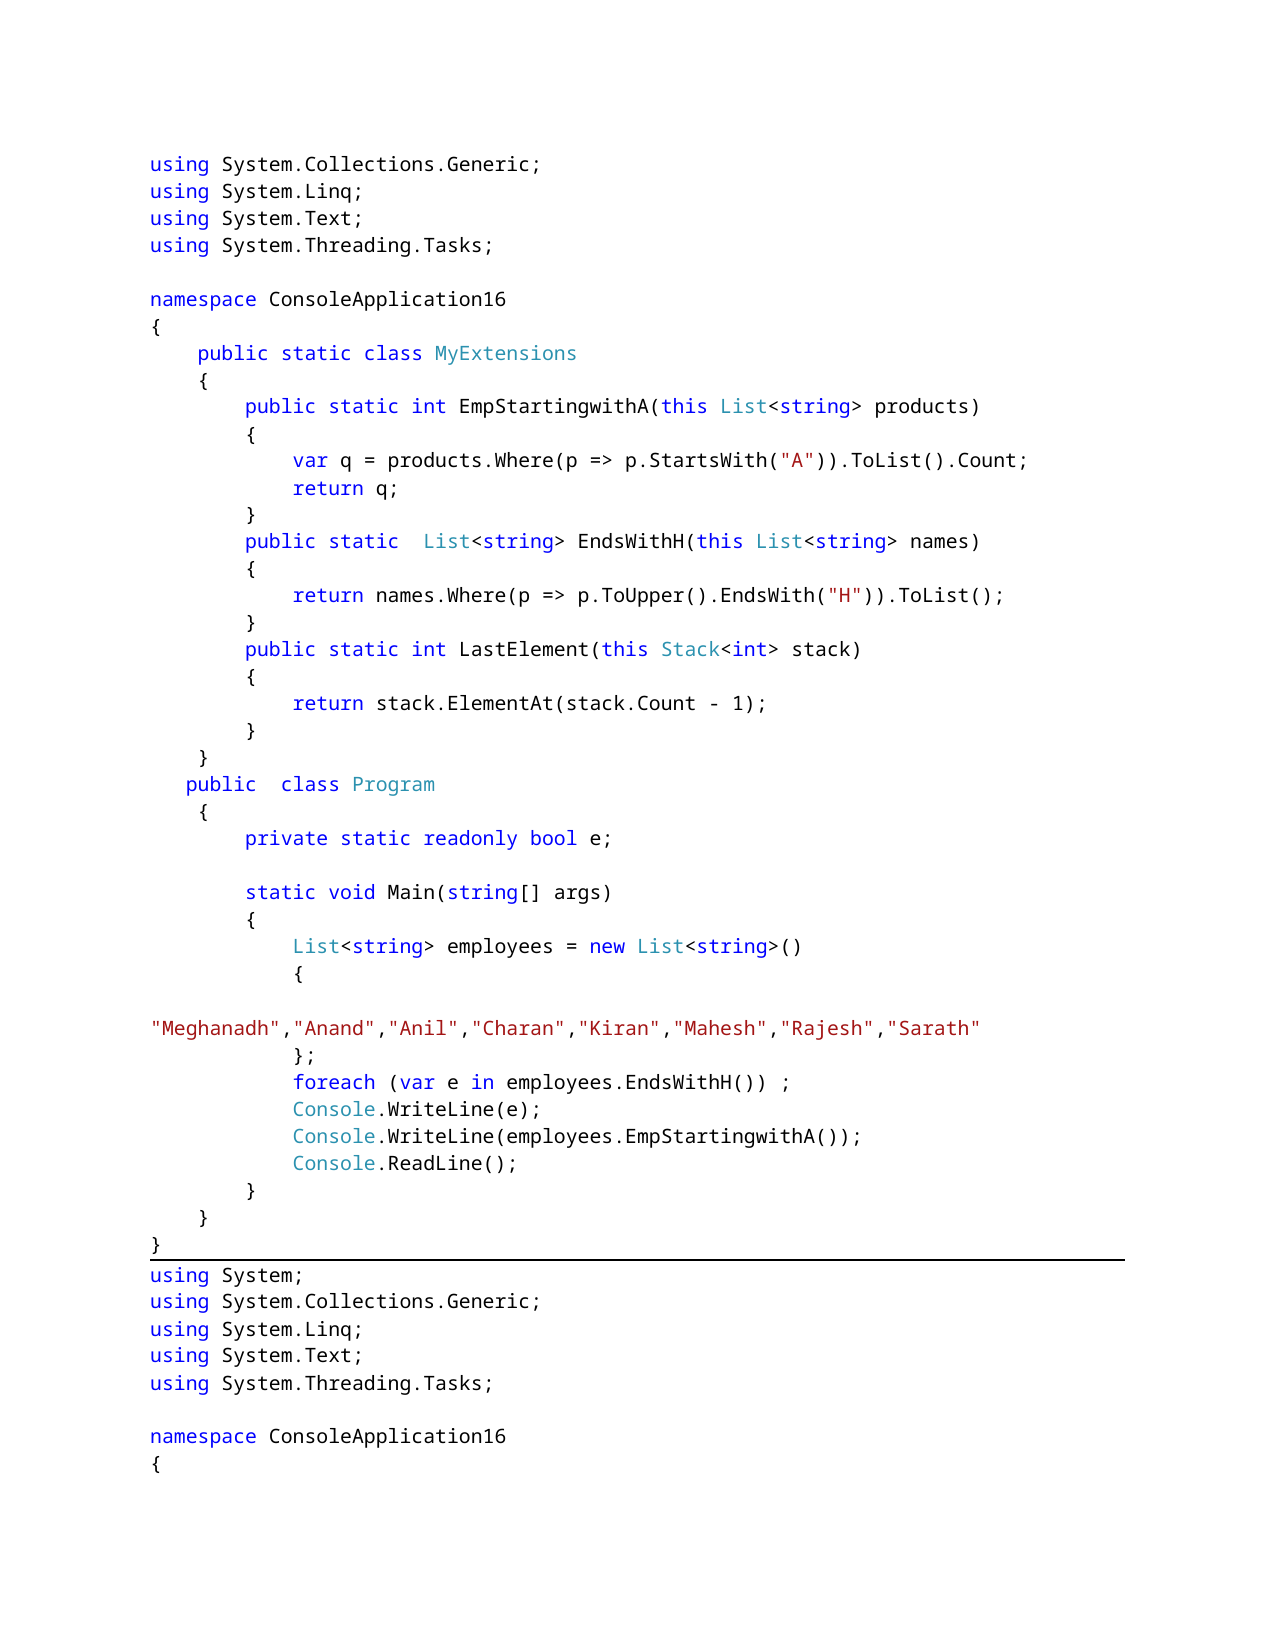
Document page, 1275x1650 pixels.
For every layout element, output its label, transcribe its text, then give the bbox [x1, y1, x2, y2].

text } [150, 609, 1125, 636]
text { [150, 797, 1125, 824]
text return names.Where(p => p.ToUpper().EndsWith("H")).ToList(); [150, 582, 1125, 609]
text using System.Text; [150, 204, 1125, 231]
text using System.Threading.Tasks; [150, 231, 1125, 258]
text using System.Collections.Generic; [150, 150, 1125, 177]
text Console.WriteLine(e); [150, 1095, 1125, 1122]
text { [150, 555, 1125, 582]
text var q = products.Where(p => p.StartsWith("A")).ToList().Count; [150, 447, 1125, 474]
text private static readonly bool e; [150, 824, 1125, 851]
text foreach (var e in employees.EndsWithH()) ; [150, 1068, 1125, 1095]
text "Meghanadh","Anand","Anil","Charan","Kiran","Mahesh","Rajesh","Sarath" [150, 986, 1125, 1041]
text } [150, 717, 1125, 743]
text { [150, 420, 1125, 447]
text { [150, 959, 1125, 986]
text public static List<string> EndsWithH(this List<string> names) [150, 528, 1125, 555]
text namespace ConsoleApplication16 [150, 285, 1125, 312]
text static void Main(string[] args) [150, 878, 1125, 905]
text using System.Linq; [150, 177, 1125, 204]
text public static int EmpStartingwithA(this List<string> products) [150, 393, 1125, 420]
text { [150, 1450, 1125, 1477]
text using System.Threading.Tasks; [150, 1369, 1125, 1396]
text Console.WriteLine(employees.EmpStartingwithA()); [150, 1122, 1125, 1149]
text using System; [150, 1261, 1125, 1288]
text return stack.ElementAt(stack.Count - 1); [150, 689, 1125, 717]
text using System.Linq; [150, 1315, 1125, 1342]
text public class Program [150, 771, 1125, 797]
text { [150, 366, 1125, 393]
text { [150, 312, 1125, 339]
text } [150, 501, 1125, 528]
text List<string> employees = new List<string>() [150, 932, 1125, 959]
text using System.Collections.Generic; [150, 1288, 1125, 1315]
text } [150, 1230, 1125, 1259]
text Console.ReadLine(); [150, 1149, 1125, 1176]
text namespace ConsoleApplication16 [150, 1423, 1125, 1450]
text } [150, 1203, 1125, 1230]
text { [150, 905, 1125, 932]
text public static class MyExtensions [150, 339, 1125, 366]
text } [150, 1176, 1125, 1203]
text public static int LastElement(this Stack<int> stack) [150, 636, 1125, 663]
text }; [150, 1041, 1125, 1068]
text using System.Text; [150, 1342, 1125, 1369]
text { [150, 663, 1125, 689]
text return q; [150, 474, 1125, 501]
text } [150, 743, 1125, 771]
